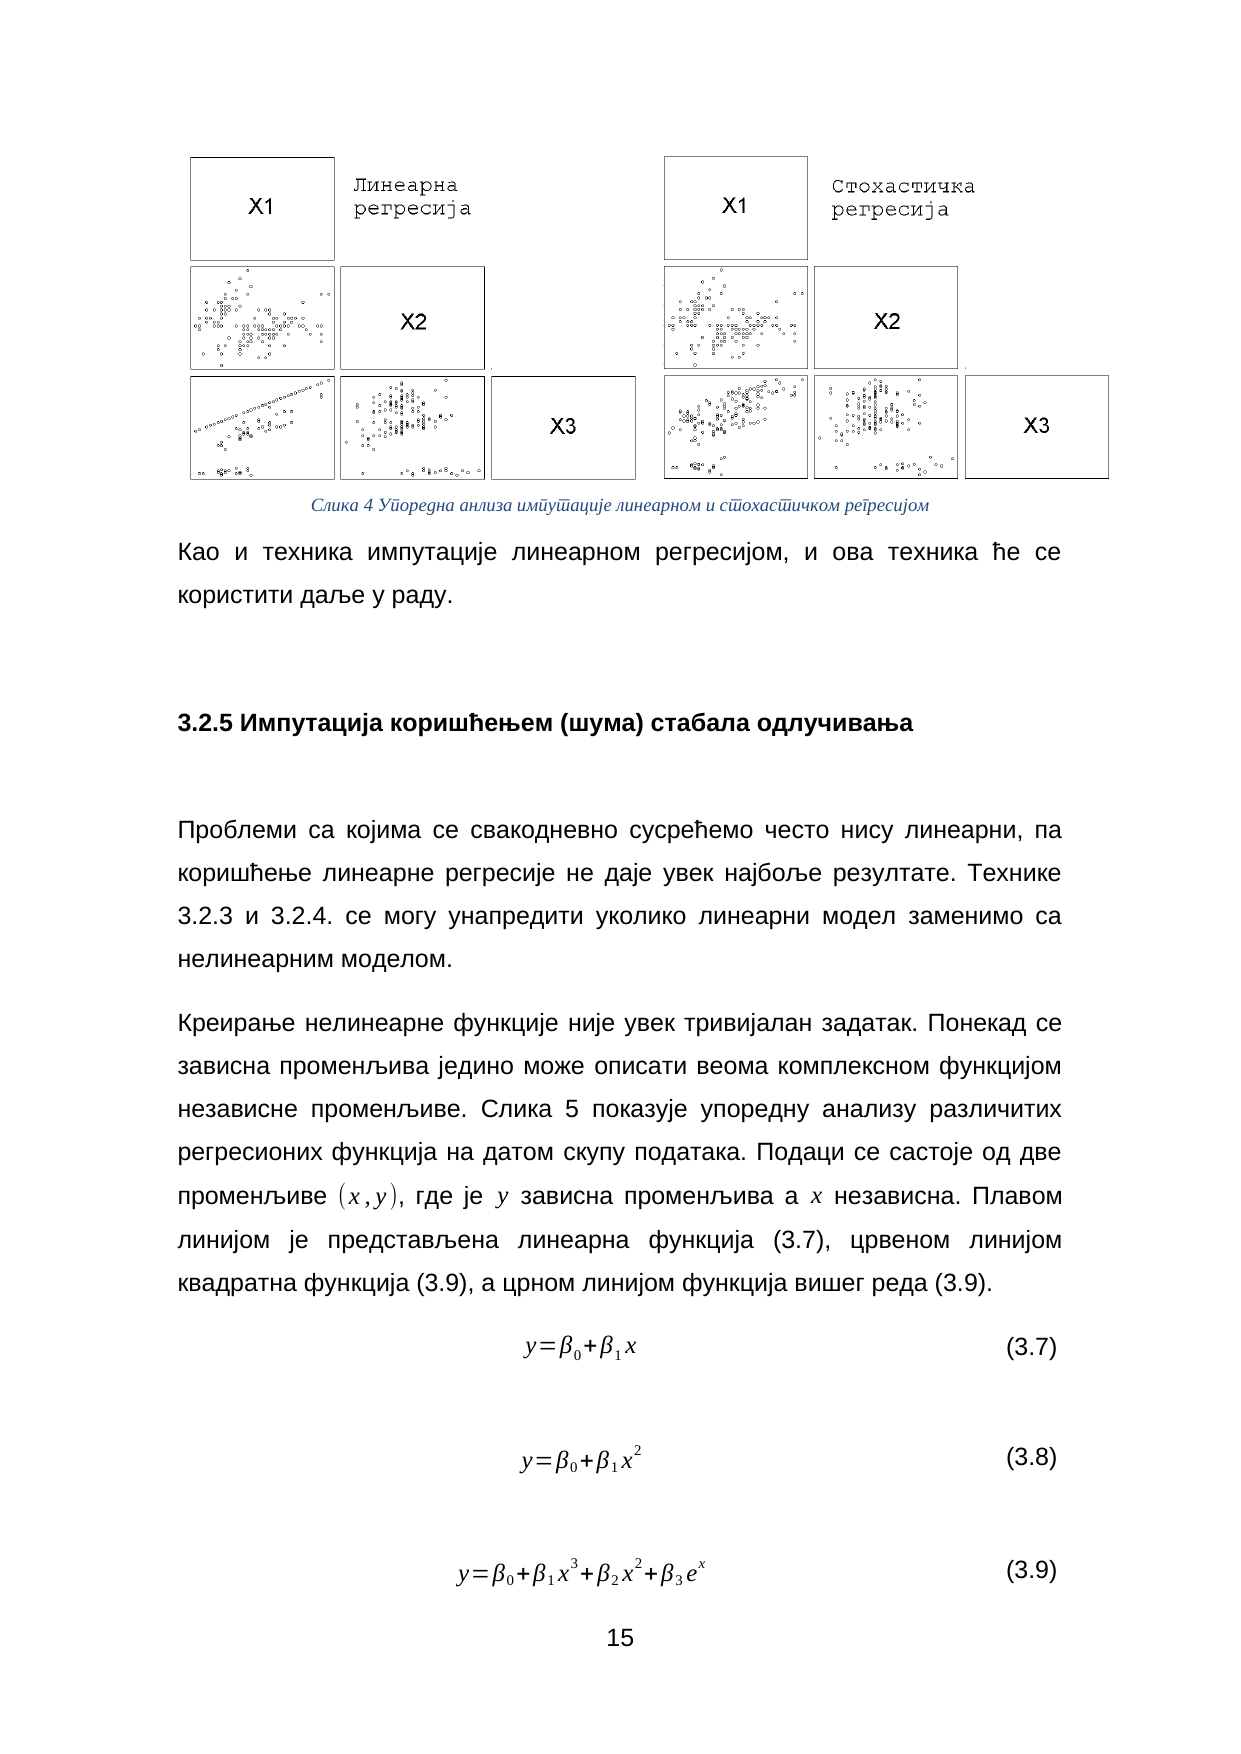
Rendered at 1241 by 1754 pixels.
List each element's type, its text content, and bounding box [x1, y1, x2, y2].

subtitle 3.2.5 Импутација коришћењем (шума) стабала одлучивања [177, 708, 1063, 736]
text Креирање нелинеарне функције није увек тривијалан задатак. Понекад се зависна променљива једино може описати веома комплексном функцијом независне променљиве. Слика 5 показује упоредну анализу различитих регресионих функција на датом скупу података. Подаци се састоје од две променљиве , где је зависна променљива а независна. Плавом линијом је представљена линеарна функција (3.7), црвеном линијом квадратна функција (3.9), а црном линијом функција вишег реда (3.9). [177, 1008, 1063, 1297]
table_header (3.8) [995, 1442, 1074, 1491]
table_header [166, 1555, 994, 1604]
picture [177, 118, 1118, 495]
table_header (3.9) [995, 1555, 1074, 1604]
table_header [166, 1442, 994, 1491]
table_header [166, 1332, 994, 1378]
text Проблеми са којима се свакодневно сусрећемо често нису линеарни, па коришћење линеарне регресије не даје увек најбоље резултате. Технике 3.2.3 и 3.2.4. се могу унапредити уколико линеарни модел заменимо са нелинеарним моделом. [177, 815, 1063, 973]
text Као и техника импутације линеарнoм регресијом, и ова техника ће се користити даље у раду. [177, 537, 1063, 608]
table_header (3.7) [995, 1332, 1074, 1378]
text Слика 4 Упоредна анлиза импутације линеарном и стохастичком регресијом [177, 495, 1063, 516]
